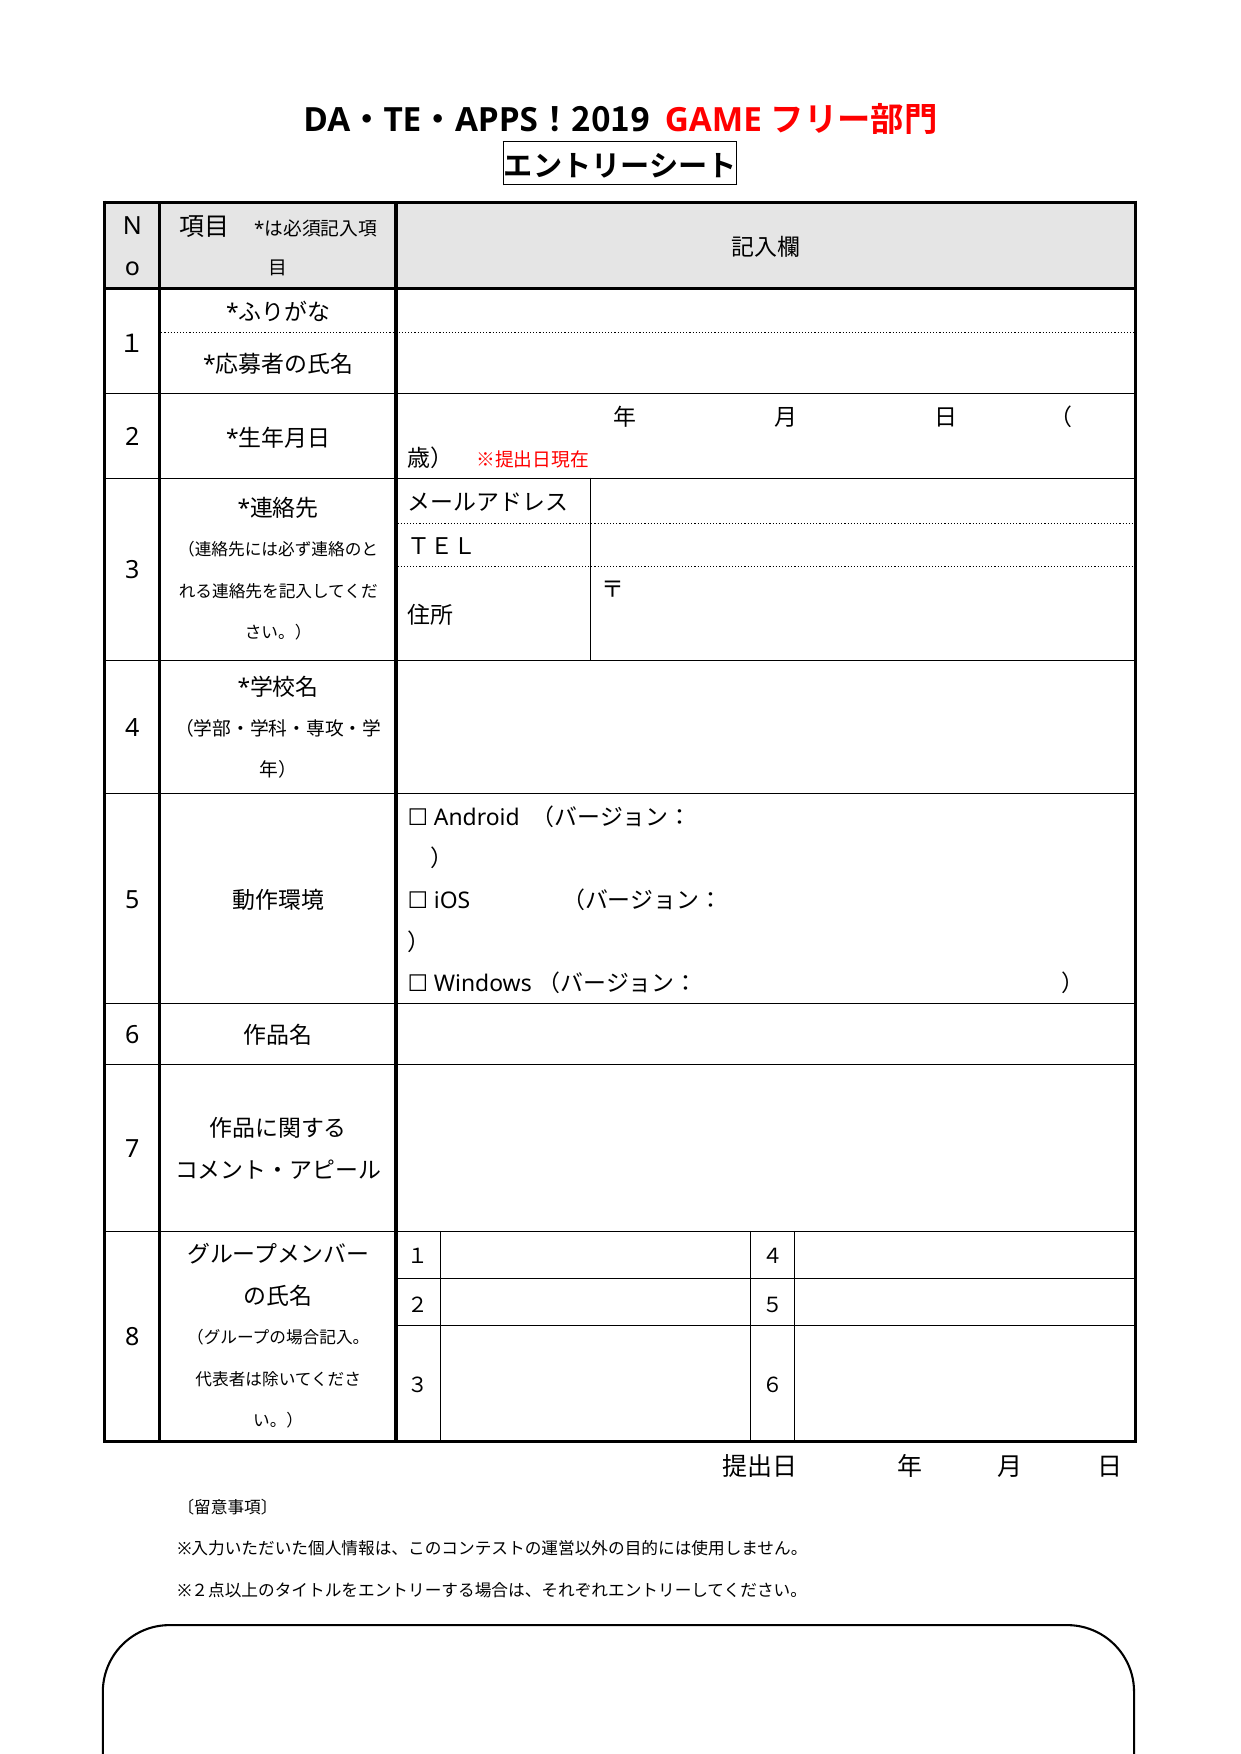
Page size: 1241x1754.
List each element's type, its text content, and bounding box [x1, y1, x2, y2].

table_cell [398, 661, 1134, 793]
text 〔留意事項〕 [177, 1485, 1063, 1527]
table_cell 動作環境 [161, 794, 394, 1002]
table_cell *学校名 （学部・学科・専攻・学年） [161, 661, 394, 793]
table_cell 2 [106, 394, 158, 478]
table_cell 作品名 [161, 1004, 394, 1064]
text DA・TE・APPS！2019 GAME フリー部門 エントリーシート [177, 93, 1063, 185]
table_cell [795, 1279, 1134, 1325]
table_cell ４ [751, 1232, 794, 1278]
table_cell *応募者の氏名 [161, 332, 394, 393]
table_cell [398, 290, 1134, 332]
table_cell １ [106, 290, 158, 393]
table_cell 3 [106, 479, 158, 660]
table_cell [441, 1279, 750, 1325]
table_cell ＴＥＬ [398, 523, 590, 566]
text 提出日 年 月 日 [177, 1443, 1122, 1485]
table_cell [795, 1232, 1134, 1278]
table_cell 作品に関する コメント・アピール [161, 1065, 394, 1231]
table_cell [398, 332, 1134, 393]
table_cell [591, 479, 1134, 523]
table_cell [398, 1065, 1134, 1231]
table_cell 6 [106, 1004, 158, 1064]
table_cell [441, 1232, 750, 1278]
text ※２点以上のタイトルをエントリーする場合は、それぞれエントリーしてください。 [177, 1568, 1063, 1610]
table_header 項目 *は必須記入項目 [161, 204, 394, 287]
table_cell [795, 1326, 1134, 1440]
table_cell *連絡先 （連絡先には必ず連絡のとれる連絡先を記入してください。） [161, 479, 394, 660]
table_cell 4 [106, 661, 158, 793]
table_cell 5 [106, 794, 158, 1002]
table_cell ５ [751, 1279, 794, 1325]
table_cell メールアドレス [398, 479, 590, 523]
table_cell 7 [106, 1065, 158, 1231]
table_header 記入欄 [398, 204, 1134, 287]
table_cell １ [398, 1232, 440, 1278]
text ※入力いただいた個人情報は、このコンテストの運営以外の目的には使用しません。 [177, 1527, 1063, 1568]
table_cell [398, 1004, 1134, 1064]
table_cell *ふりがな [161, 290, 394, 332]
table_cell ２ [398, 1279, 440, 1325]
table_cell ６ [751, 1326, 794, 1440]
table_cell 住所 [398, 566, 590, 660]
table_cell [441, 1326, 750, 1440]
table_cell *生年月日 [161, 394, 394, 478]
table_cell ３ [398, 1326, 440, 1440]
table_cell 年 月 日 （ 歳） ※提出日現在 [398, 394, 1134, 478]
table_cell [591, 523, 1134, 566]
table_cell 〒 [591, 566, 1134, 660]
table_cell Android （バージョン： ） iOS （バージョン： ） Windows （バージョン： ） [398, 794, 1134, 1002]
table_header No [106, 204, 158, 287]
table_cell グループメンバー の氏名 （グループの場合記入。 代表者は除いてください。） [161, 1232, 394, 1440]
table_cell 8 [106, 1232, 158, 1440]
